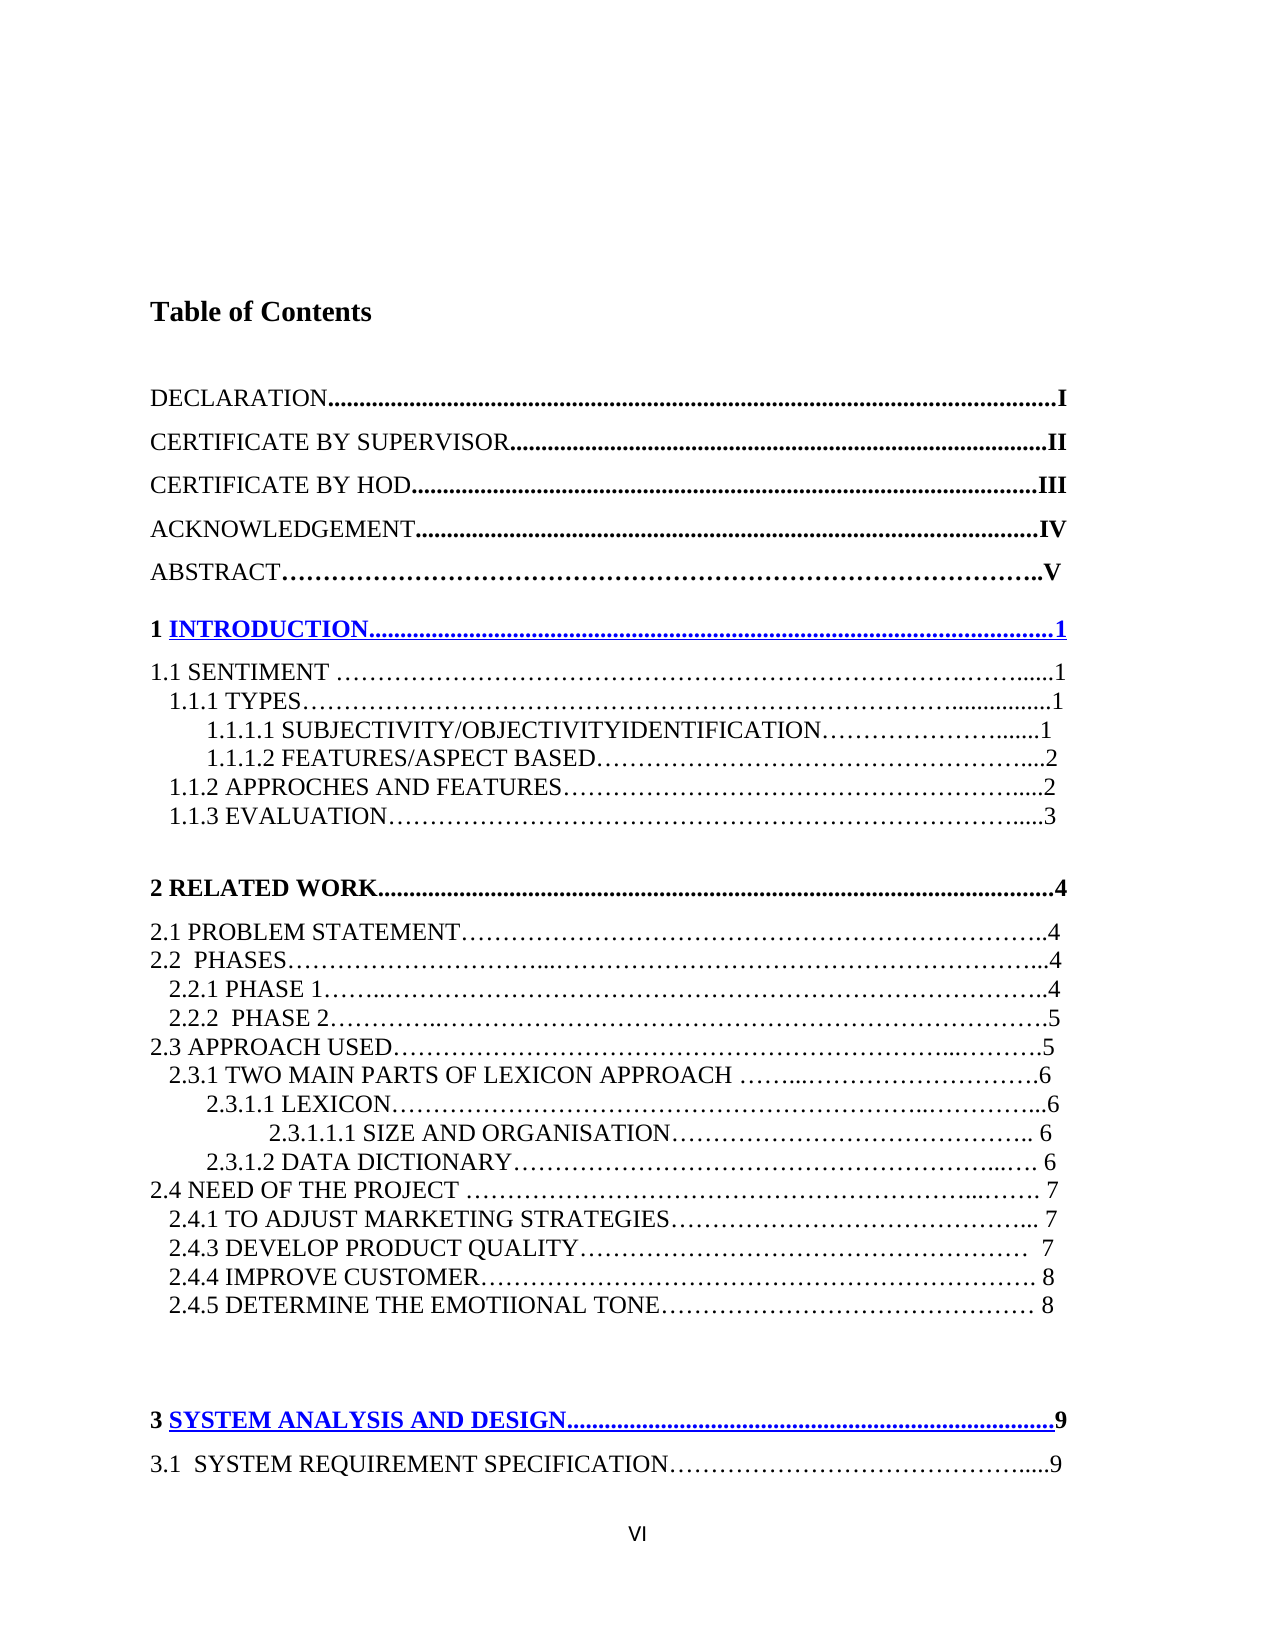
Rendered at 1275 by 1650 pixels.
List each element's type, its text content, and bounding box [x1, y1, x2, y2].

text 2.2 PHASES…………………………...…………………………………………………...4 [150, 945, 1125, 974]
text Table of Contents [150, 294, 1125, 327]
text 1.1.2 APPROCHES AND FEATURES……………………………………………….....2 [150, 772, 1125, 801]
text CERTIFICATE BY HOD III [150, 470, 1125, 499]
text 1.1.1.1 SUBJECTIVITY/OBJECTIVITYIDENTIFICATION………………….......1 [150, 715, 1125, 743]
text 1 INTRODUCTION 1 [150, 614, 1125, 643]
text 2.4.1 TO ADJUST MARKETING STRATEGIES……………………………………... 7 [150, 1204, 1125, 1233]
text 2.3.1.1 LEXICON………………………………………………………..…………...6 [150, 1089, 1125, 1118]
text 2.4 NEED OF THE PROJECT ……………………………………………………...……. 7 [150, 1175, 1125, 1204]
text 3.1 SYSTEM REQUIREMENT SPECIFICATION…………………………………….....9 [150, 1449, 1125, 1478]
text 2.3.1 TWO MAIN PARTS OF LEXICON APPROACH ……...……………………….6 [150, 1060, 1125, 1089]
text 2.3.1.2 DATA DICTIONARY…………………………………………………...…. 6 [150, 1147, 1125, 1175]
text 2.2.2 PHASE 2…………..……………………………………………………………….5 [150, 1003, 1125, 1032]
text 2.3.1.1.1 SIZE AND ORGANISATION…………………………………….. 6 [150, 1118, 1125, 1147]
text 1.1 SENTIMENT ………………………………………………………………….……......1 [150, 657, 1125, 686]
text 2 RELATED WORK 4 [150, 873, 1125, 902]
text 2.2.1 PHASE 1……..……………………………………………………………………..4 [150, 974, 1125, 1003]
text 1.1.1 TYPES……………………………………………………………………................1 [150, 686, 1125, 715]
text ABSTRACT………………………………………………………………………………..V [150, 557, 1125, 586]
text 1.1.3 EVALUATION………………………………………………………………….....3 [150, 801, 1125, 830]
text 2.3 APPROACH USED…………………………………………………………...……….5 [150, 1032, 1125, 1060]
text 2.4.3 DEVELOP PRODUCT QUALITY……………………………………………… 7 [150, 1233, 1125, 1262]
text CERTIFICATE BY SUPERVISOR II [150, 427, 1125, 456]
text 2.1 PROBLEM STATEMENT……………………………………………………………..4 [150, 917, 1125, 945]
text 3 SYSTEM ANALYSIS AND DESIGN 9 [150, 1405, 1125, 1434]
text ACKNOWLEDGEMENT IV [150, 514, 1125, 542]
text 2.4.4 IMPROVE CUSTOMER…………………………………………………………. 8 [150, 1262, 1125, 1290]
text 2.4.5 DETERMINE THE EMOTIIONAL TONE……………………………………… 8 [150, 1290, 1125, 1319]
text DECLARATION I [150, 383, 1125, 412]
text 1.1.1.2 FEATURES/ASPECT BASED……………………………………………....2 [150, 743, 1125, 772]
